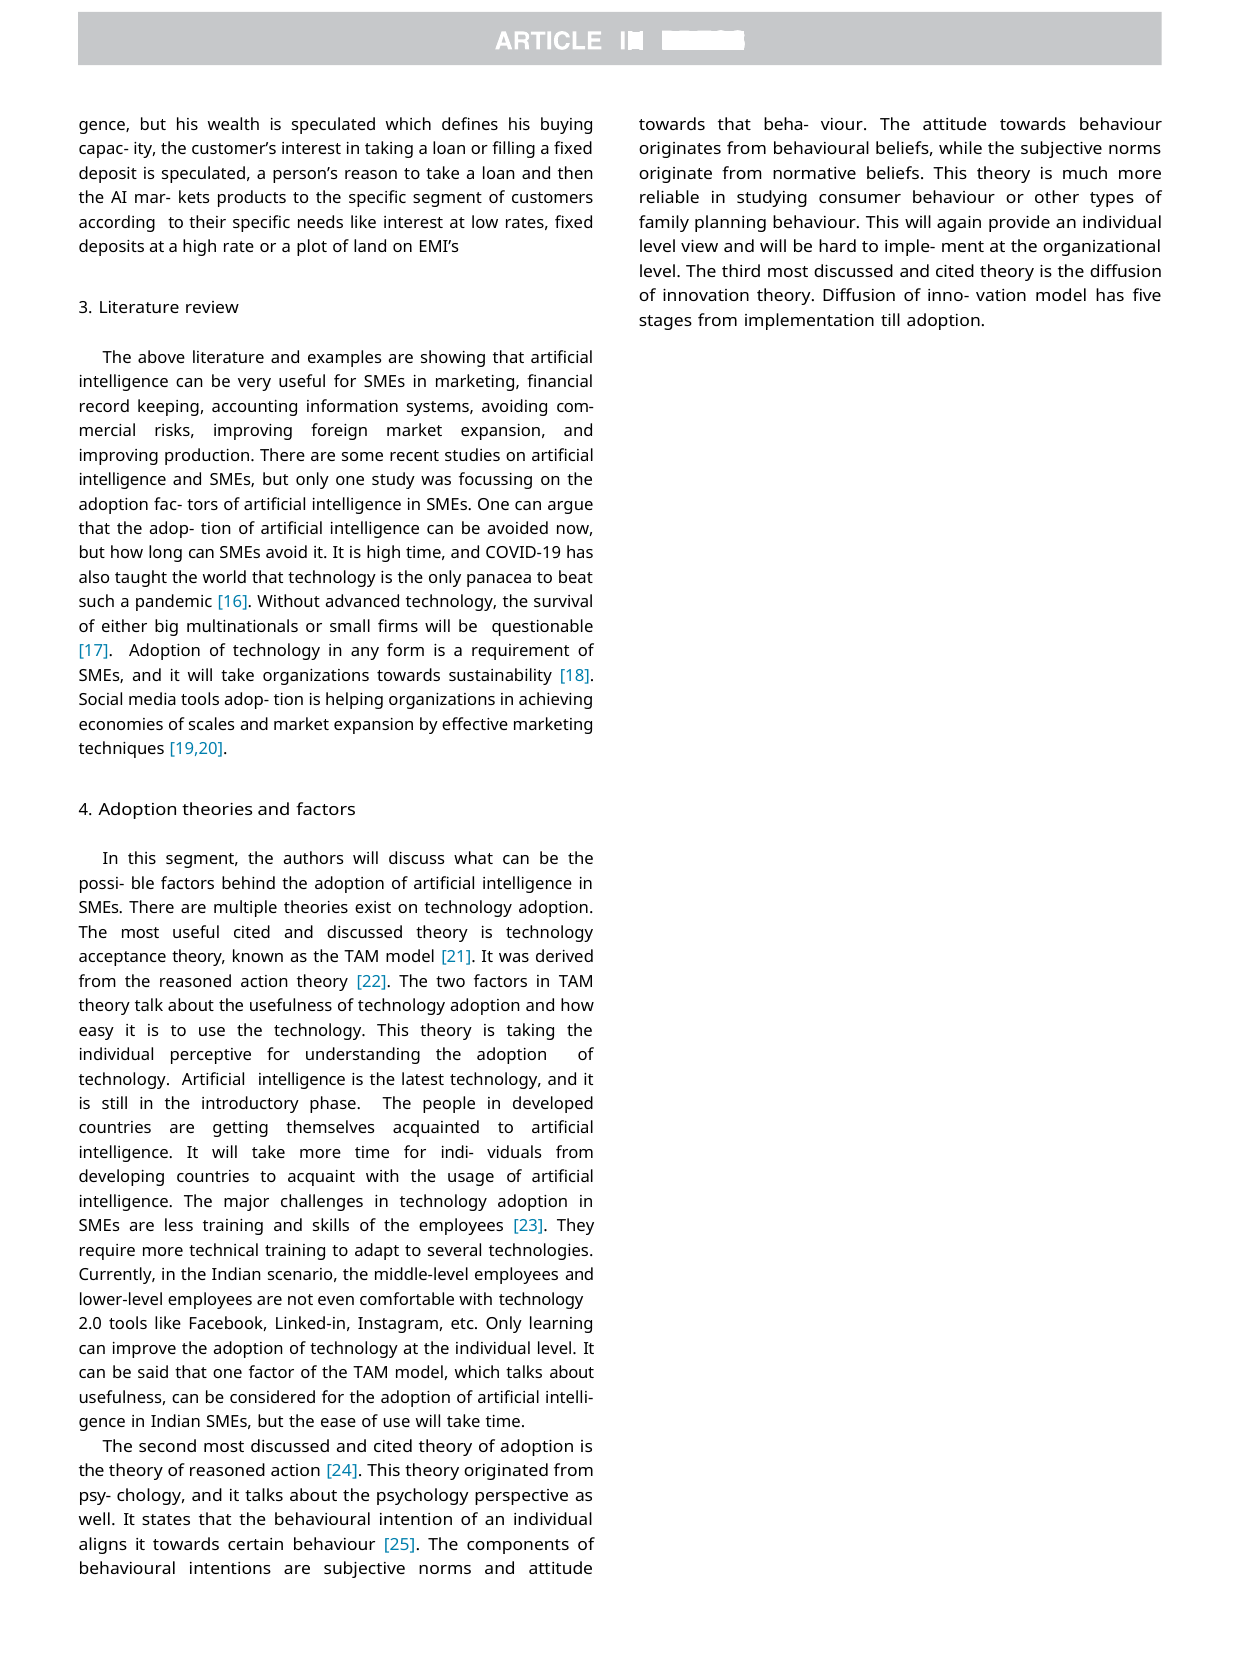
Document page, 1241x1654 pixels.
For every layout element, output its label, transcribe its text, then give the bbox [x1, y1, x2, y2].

picture [384, 1538, 388, 1553]
list Adoption theories and factors [78, 798, 605, 820]
text 2.0 tools like Facebook, Linked-in, Instagram, etc. Only learning can improve the adoption of technology at the individual level. It can be said that one factor of the TAM model, which talks about usefulness, can be considered for the adoption of artificial intelli- gence in Indian SMEs, but the ease of use will take time. [78, 1312, 594, 1432]
picture [409, 1538, 413, 1553]
text The second most discussed and cited theory of adoption is the theory of reasoned action [24]. This theory originated from psy- chology, and it talks about the psychology perspective as well. It states that the behavioural intention of an individual aligns it towards certain behaviour [25]. The components of behavioural intentions are subjective norms and attitude towards that beha- viour. The attitude towards behaviour originates from behavioural beliefs, while the subjective norms originate from normative beliefs. This theory is much more reliable in studying consumer behaviour or other types of family planning behaviour. This will again provide an individual level view and will be hard to imple- ment at the organizational level. The third most discussed and cited theory is the diffusion of innovation theory. Diffusion of inno- vation model has five stages from implementation till adoption. [638, 112, 1162, 331]
text The above literature and examples are showing that artificial intelligence can be very useful for SMEs in marketing, financial record keeping, accounting information systems, avoiding com- mercial risks, improving foreign market expansion, and improving production. There are some recent studies on artificial intelligence and SMEs, but only one study was focussing on the adoption fac- tors of artificial intelligence in SMEs. One can argue that the adop- tion of artificial intelligence can be avoided now, but how long can SMEs avoid it. It is high time, and COVID-19 has also taught the world that technology is the only panacea to beat such a pandemic [16]. Without advanced technology, the survival of either big multinationals or small firms will be questionable [17]. Adoption of technology in any form is a requirement of SMEs, and it will take organizations towards sustainability [18]. Social media tools adop- tion is helping organizations in achieving economies of scales and market expansion by effective marketing techniques [19,20]. [78, 345, 594, 759]
list Literature review [78, 296, 605, 319]
text In this segment, the authors will discuss what can be the possi- ble factors behind the adoption of artificial intelligence in SMEs. There are multiple theories exist on technology adoption. The most useful cited and discussed theory is technology acceptance theory, known as the TAM model [21]. It was derived from the reasoned action theory [22]. The two factors in TAM theory talk about the usefulness of technology adoption and how easy it is to use the technology. This theory is taking the individual perceptive for understanding the adoption of technology. Artificial intelligence is the latest technology, and it is still in the introductory phase. The people in developed countries are getting themselves acquainted to artificial intelligence. It will take more time for indi- viduals from developing countries to acquaint with the usage of artificial intelligence. The major challenges in technology adoption in SMEs are less training and skills of the employees [23]. They require more technical training to adapt to several technologies. Currently, in the Indian scenario, the middle-level employees and lower-level employees are not even comfortable with technology [78, 847, 594, 1310]
picture [628, 31, 643, 50]
picture [560, 669, 564, 684]
picture [662, 30, 745, 50]
picture [537, 1219, 541, 1234]
picture [465, 950, 469, 965]
picture [217, 742, 221, 757]
text gence, but his wealth is speculated which defines his buying capac- ity, the customer’s interest in taking a loan or filling a fixed deposit is speculated, a person’s reason to take a loan and then the AI mar- kets products to the specific segment of customers according to their specific needs like interest at low rates, fixed deposits at a high rate or a plot of land on EMI’s [78, 112, 594, 258]
text The second most discussed and cited theory of adoption is the theory of reasoned action [24]. This theory originated from psy- chology, and it talks about the psychology perspective as well. It states that the behavioural intention of an individual aligns it towards certain behaviour [25]. The components of behavioural intentions are subjective norms and attitude towards that beha- viour. The attitude towards behaviour originates from behavioural beliefs, while the subjective norms originate from normative beliefs. This theory is much more reliable in studying consumer behaviour or other types of family planning behaviour. This will again provide an individual level view and will be hard to imple- ment at the organizational level. The third most discussed and cited theory is the diffusion of innovation theory. Diffusion of inno- vation model has five stages from implementation till adoption. [78, 1434, 594, 1579]
